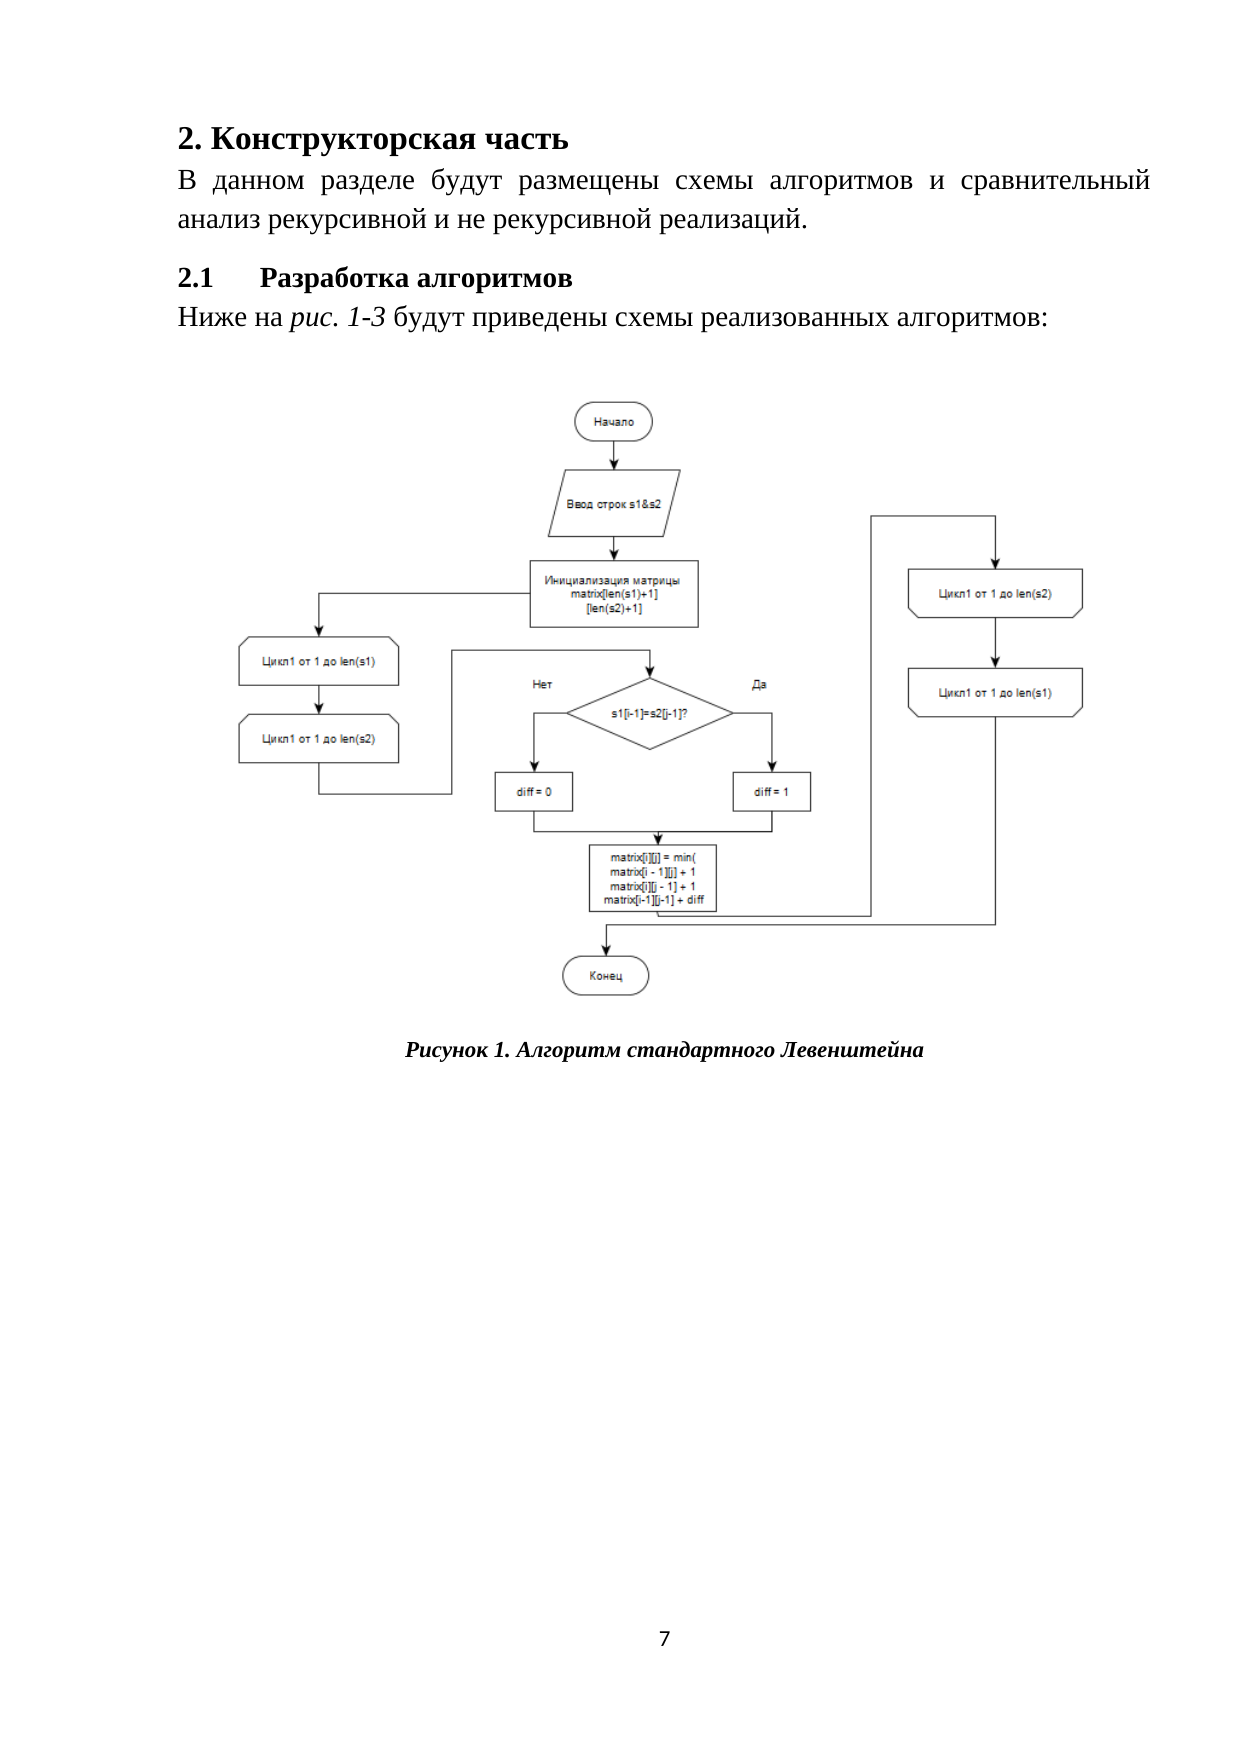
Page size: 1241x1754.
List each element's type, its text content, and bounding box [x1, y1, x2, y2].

picture [177, 358, 1152, 1015]
subtitle 2. Конструкторская часть [177, 118, 1152, 156]
text Рисунок 1. Алгоритм стандартного Левенштейна [177, 1036, 1152, 1062]
text Ниже на рис. 1-3 будут приведены схемы реализованных алгоритмов: [177, 299, 1152, 332]
text В данном разделе будут размещены схемы алгоритмов и сравнительный анализ рекурсивной и не рекурсивной реализаций. [177, 162, 1152, 234]
subtitle Разработка алгоритмов [177, 260, 1152, 294]
